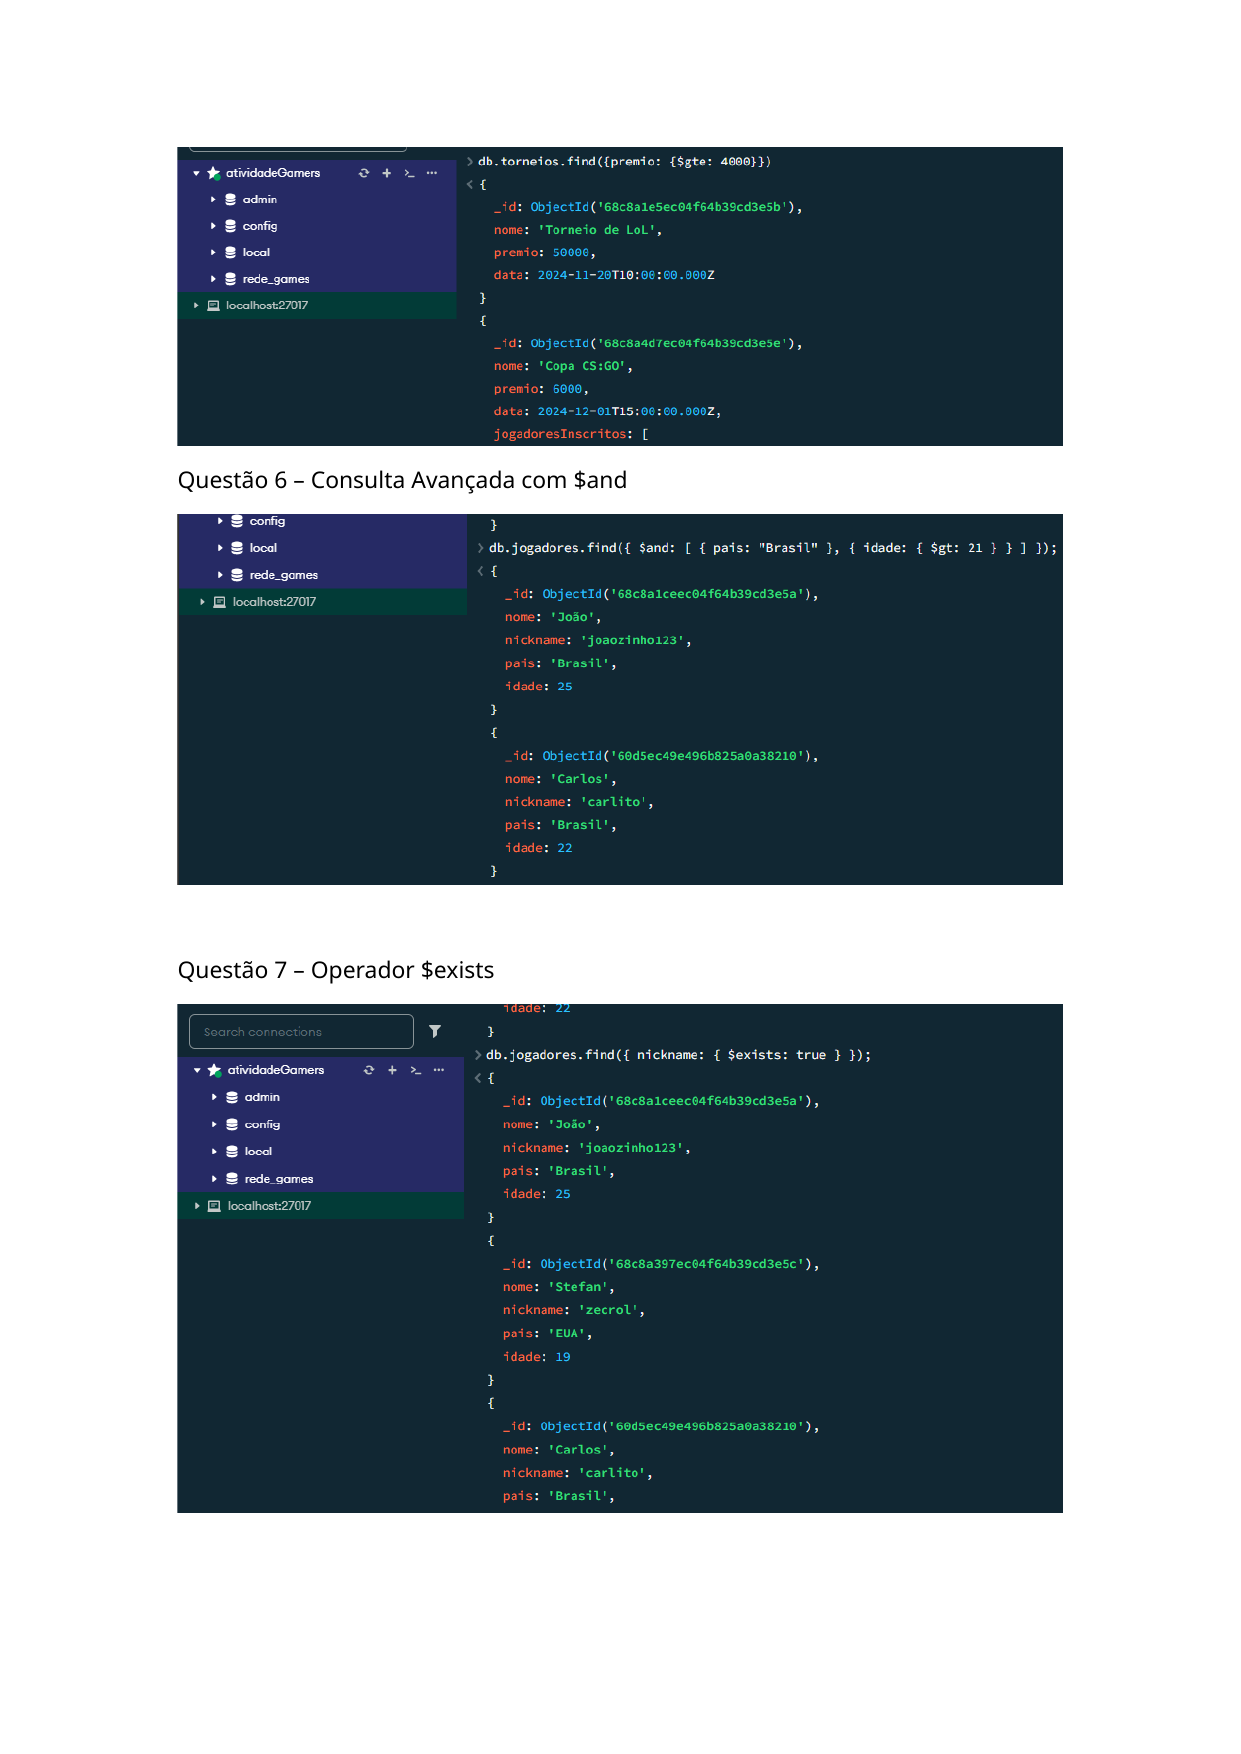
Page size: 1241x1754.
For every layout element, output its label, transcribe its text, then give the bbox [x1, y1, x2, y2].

picture [177, 1004, 1063, 1513]
text Questão 6 – Consulta Avançada com $and [177, 464, 1063, 496]
text Questão 7 – Operador $exists [177, 954, 1063, 985]
picture [177, 147, 1063, 446]
picture [177, 514, 1063, 885]
